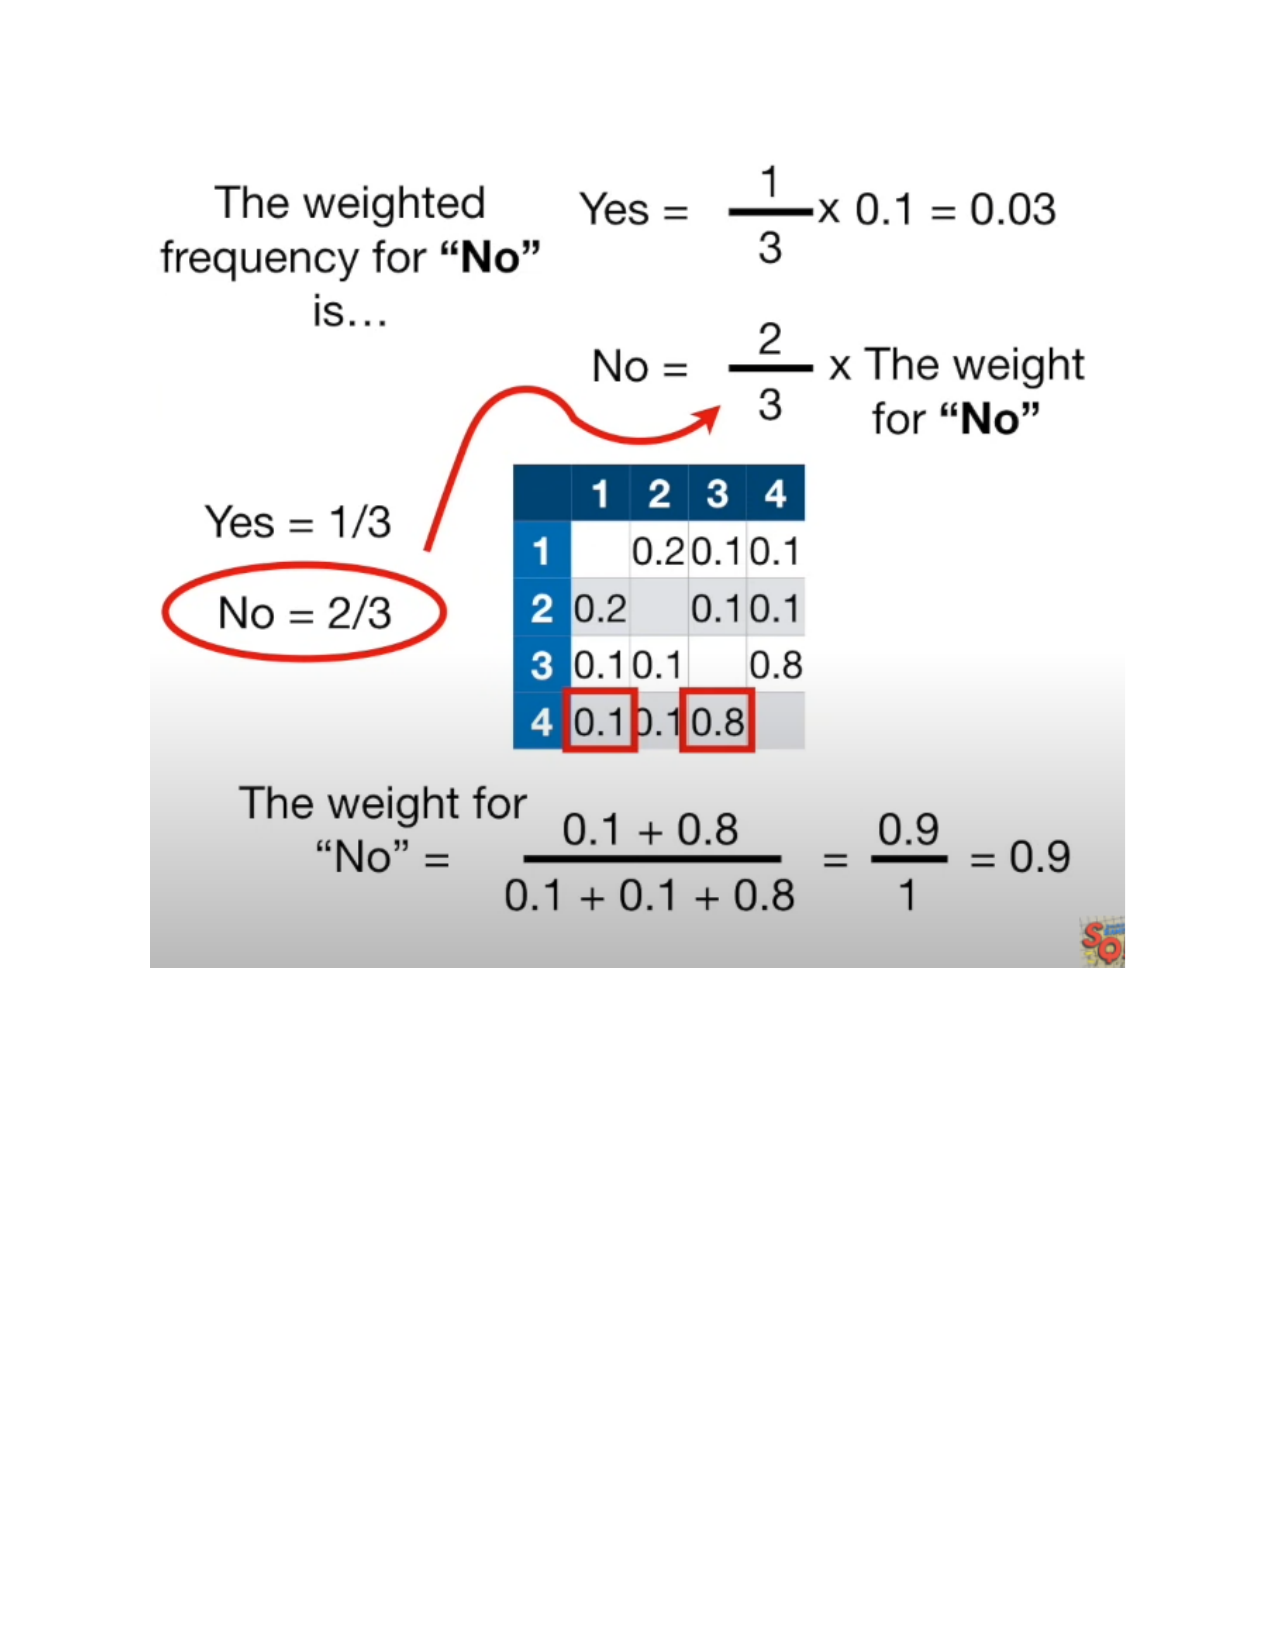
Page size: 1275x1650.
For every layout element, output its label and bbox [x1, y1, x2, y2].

picture [150, 150, 1125, 968]
